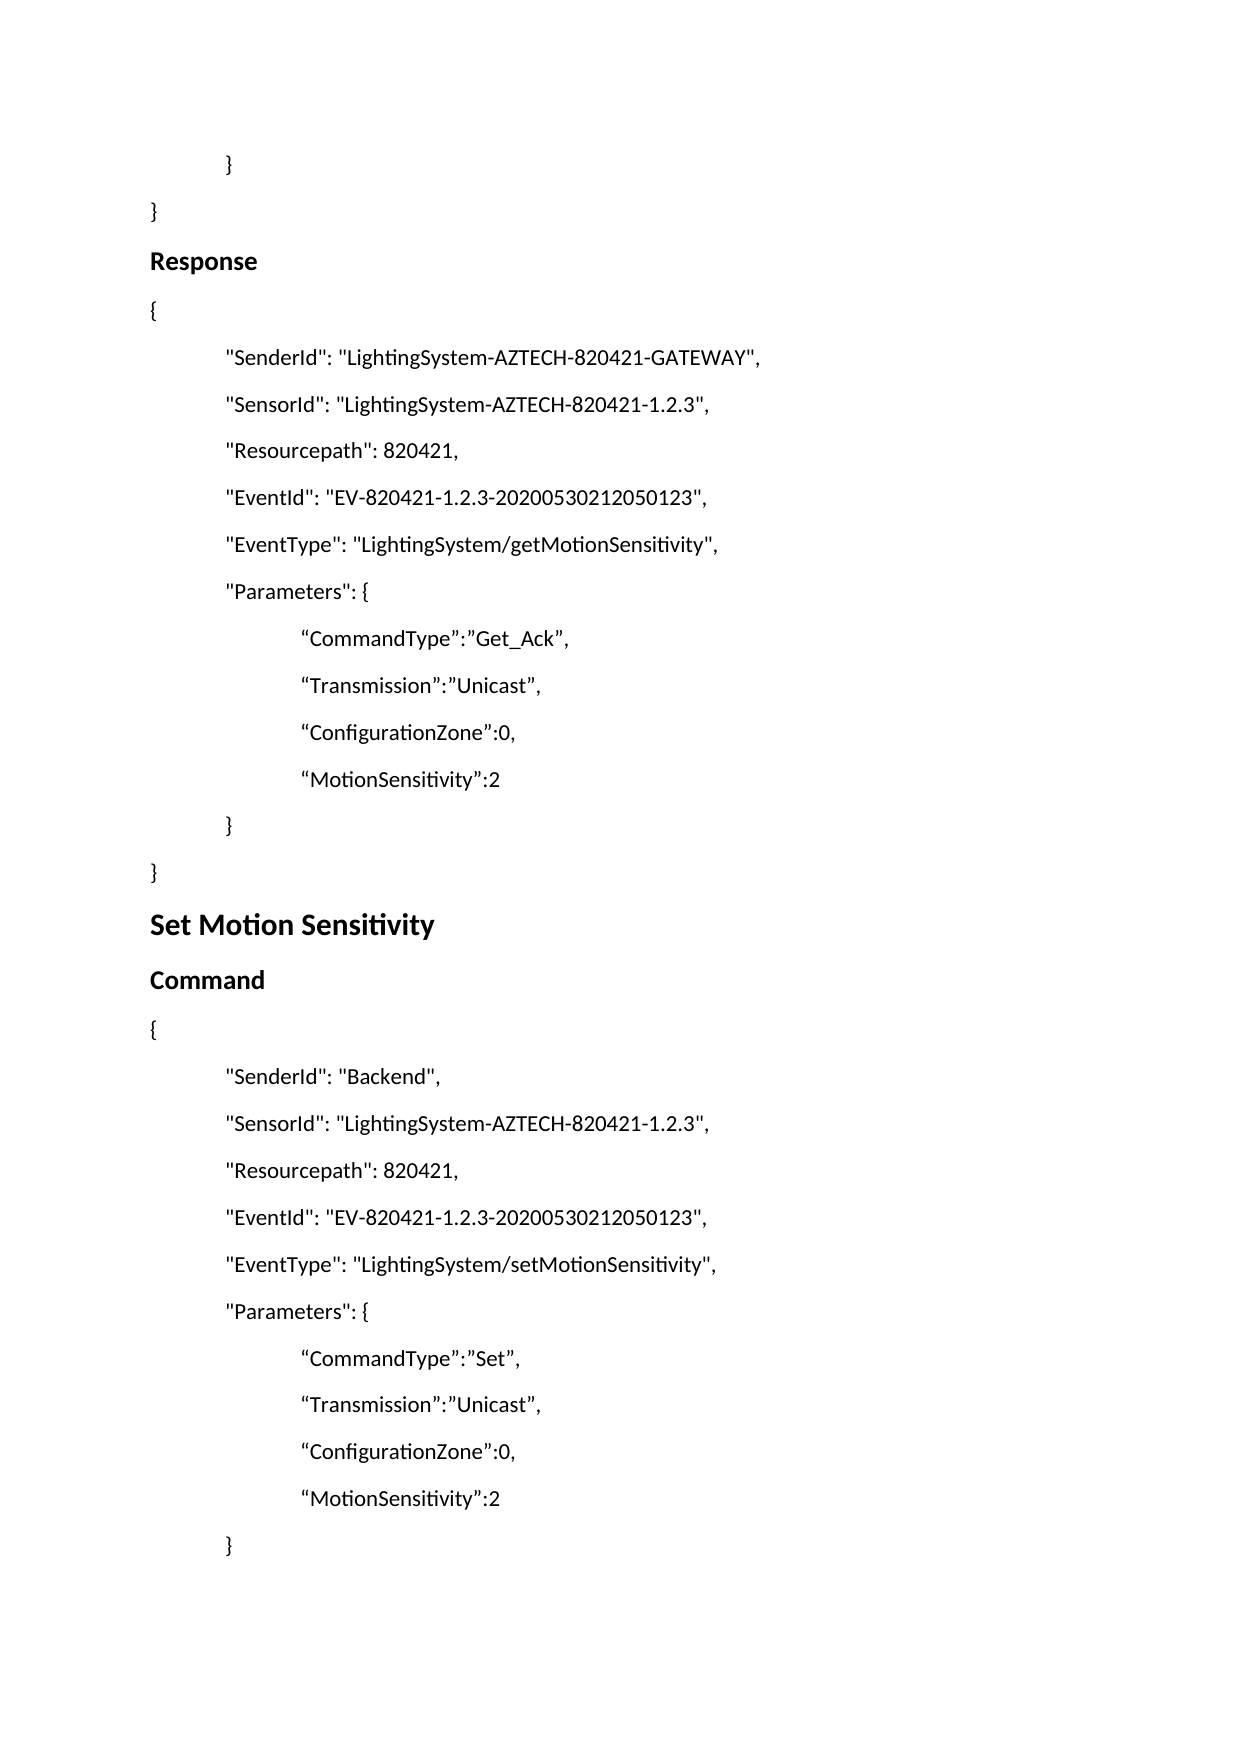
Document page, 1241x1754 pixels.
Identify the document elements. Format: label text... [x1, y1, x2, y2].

text "EventId": "EV-820421-1.2.3-20200530212050123", [150, 1203, 1090, 1231]
text "SensorId": "LightingSystem-AZTECH-820421-1.2.3", [150, 390, 1090, 418]
text { [150, 1016, 1090, 1043]
text { [150, 296, 1090, 324]
text “Transmission”:”Unicast”, [225, 1391, 1090, 1418]
text "Parameters": { [150, 577, 1090, 605]
text } [150, 1531, 1090, 1559]
text } [150, 150, 1090, 178]
text Set Motion Sensitivity [150, 905, 1090, 943]
text “MotionSensitivity”:2 [225, 1484, 1090, 1512]
text } [150, 197, 1090, 225]
text “Transmission”:”Unicast”, [225, 671, 1090, 699]
text "EventType": "LightingSystem/setMotionSensitivity", [150, 1250, 1090, 1278]
text Command [150, 963, 1090, 996]
text } [150, 858, 1090, 887]
text “CommandType”:”Set”, [225, 1344, 1090, 1372]
text "Parameters": { [150, 1297, 1090, 1325]
text "EventId": "EV-820421-1.2.3-20200530212050123", [150, 483, 1090, 512]
text "SenderId": "Backend", [150, 1062, 1090, 1090]
text "Resourcepath": 820421, [150, 437, 1090, 465]
text } [150, 812, 1090, 840]
text "SenderId": "LightingSystem-AZTECH-820421-GATEWAY", [150, 343, 1090, 371]
text "Resourcepath": 820421, [150, 1156, 1090, 1184]
text “ConfigurationZone”:0, [225, 718, 1090, 746]
text “MotionSensitivity”:2 [225, 765, 1090, 793]
text "SensorId": "LightingSystem-AZTECH-820421-1.2.3", [150, 1109, 1090, 1137]
text “ConfigurationZone”:0, [225, 1437, 1090, 1465]
text “CommandType”:”Get_Ack”, [225, 624, 1090, 652]
text Response [150, 244, 1090, 277]
text "EventType": "LightingSystem/getMotionSensitivity", [150, 530, 1090, 558]
